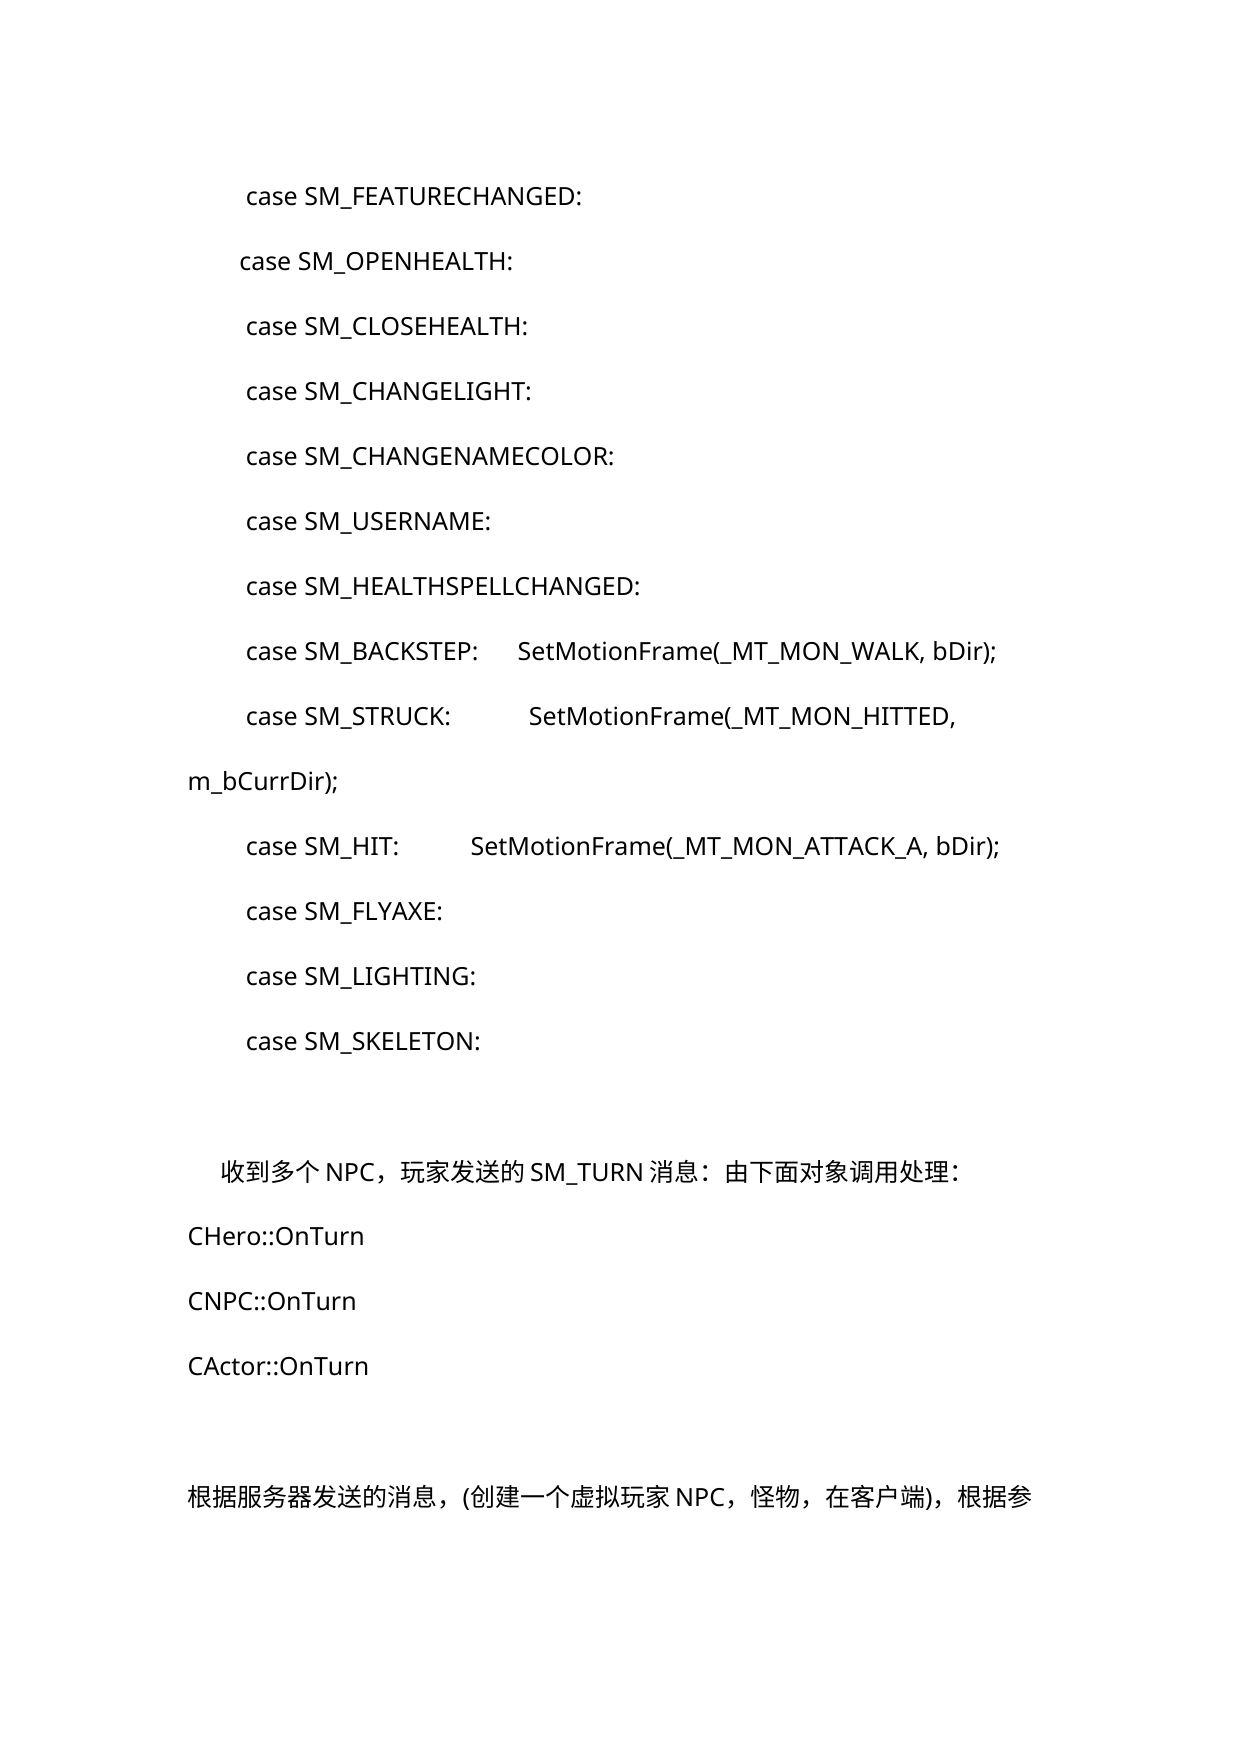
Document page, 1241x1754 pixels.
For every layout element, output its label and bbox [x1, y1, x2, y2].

table_header [186, 162, 1051, 1530]
